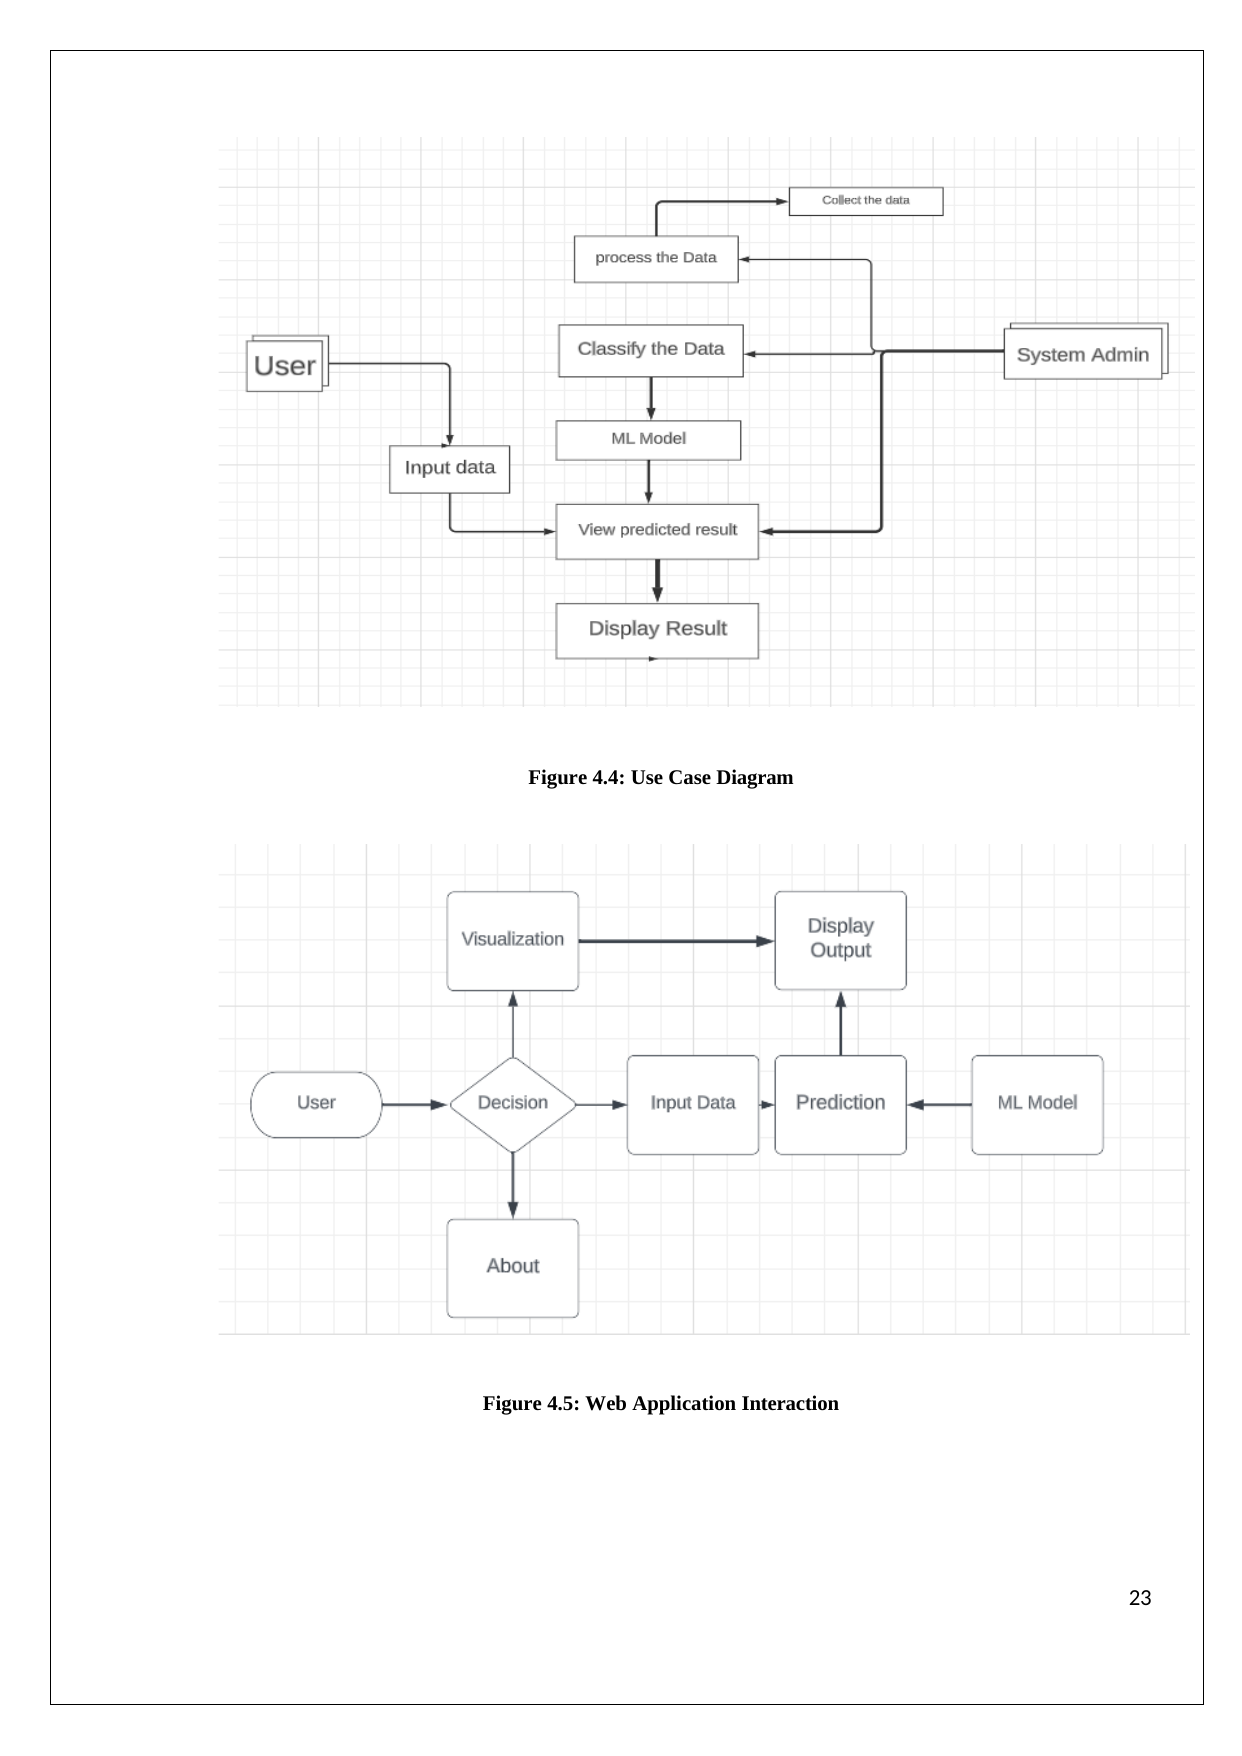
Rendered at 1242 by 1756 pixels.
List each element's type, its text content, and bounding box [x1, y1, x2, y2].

text Figure 4.5: Web Application Interaction [123, 1391, 1199, 1415]
text Figure 4.4: Use Case Diagram [123, 765, 1199, 789]
picture [218, 137, 1195, 707]
picture [218, 844, 1190, 1335]
